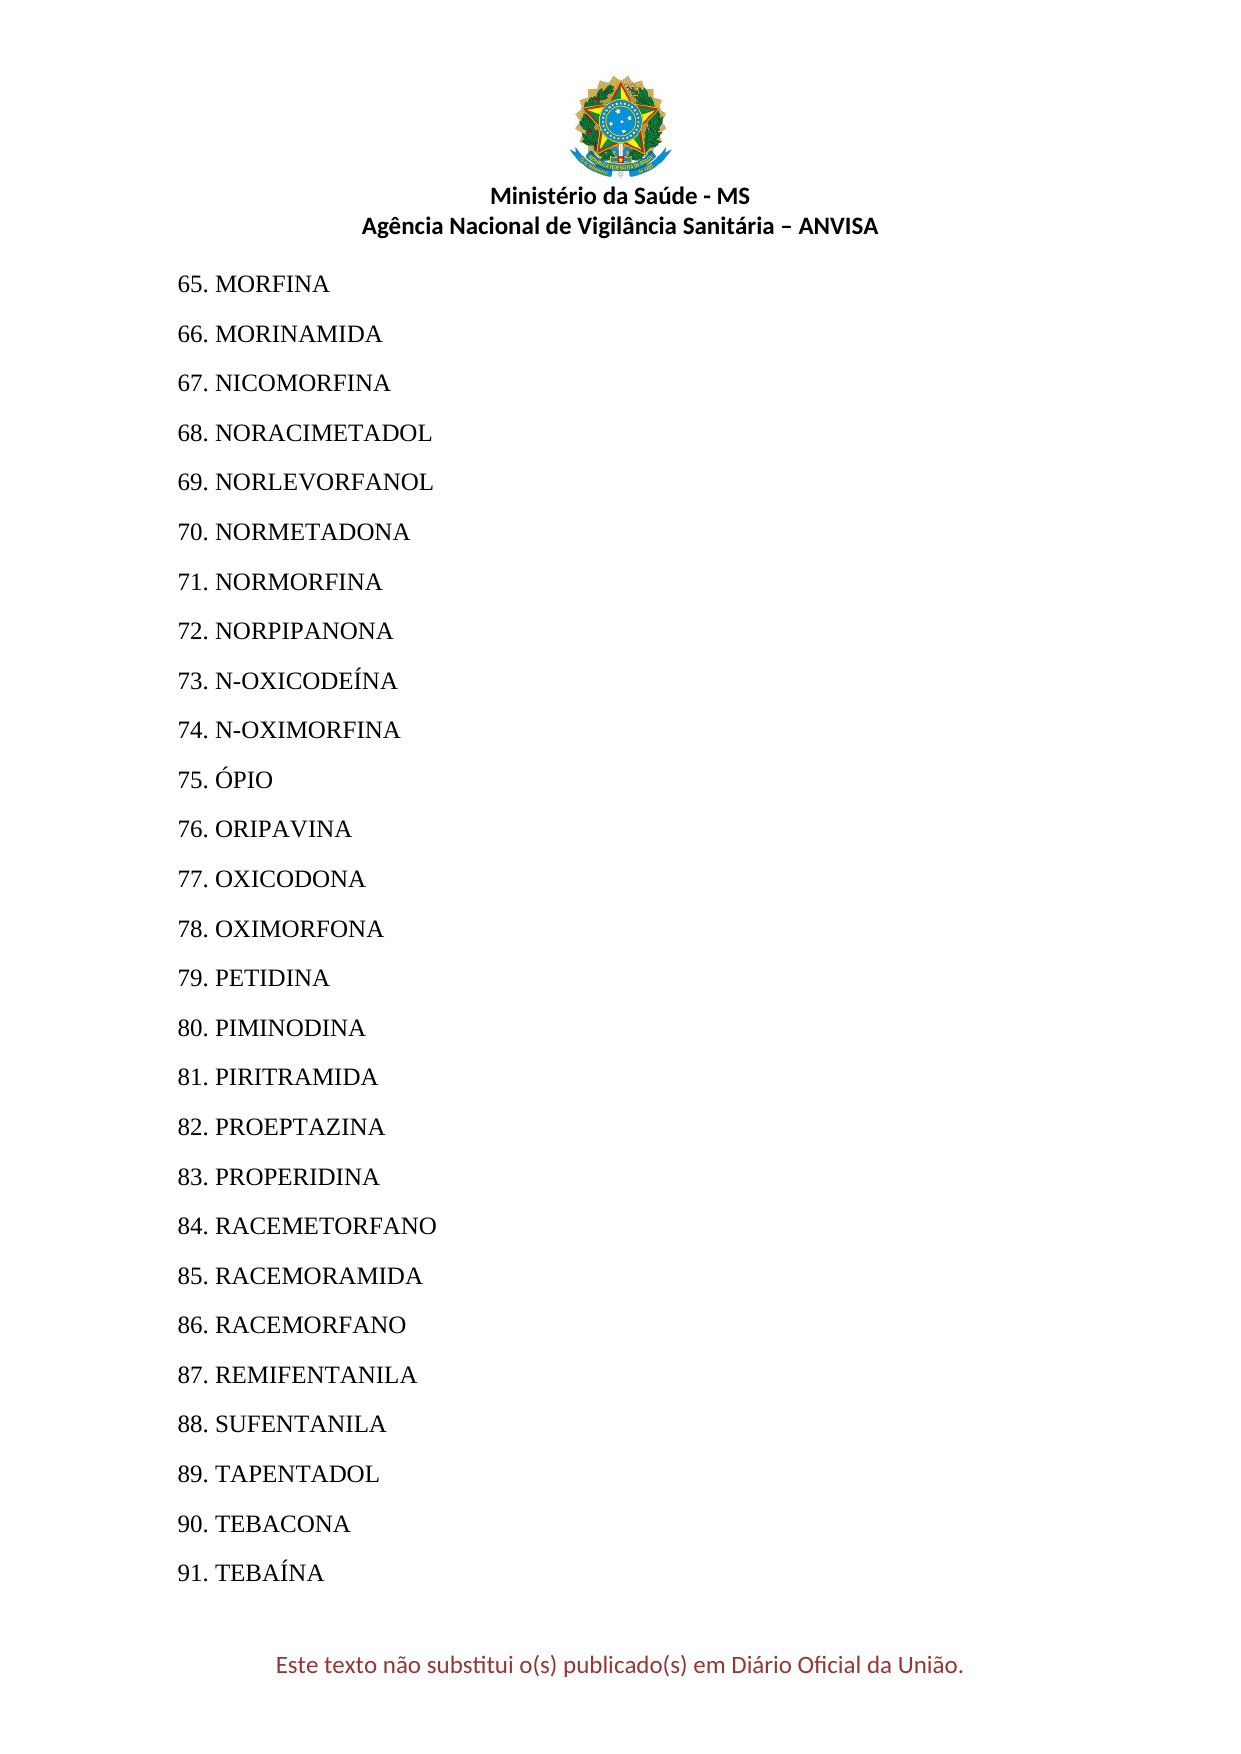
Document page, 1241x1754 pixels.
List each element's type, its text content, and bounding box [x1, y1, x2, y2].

text 88. SUFENTANILA [177, 1409, 1063, 1438]
text 79. PETIDINA [177, 963, 1063, 992]
picture [566, 73, 674, 180]
text 85. RACEMORAMIDA [177, 1261, 1063, 1289]
text 89. TAPENTADOL [177, 1459, 1063, 1488]
text 74. N-OXIMORFINA [177, 715, 1063, 744]
text 80. PIMINODINA [177, 1013, 1063, 1042]
text 69. NORLEVORFANOL [177, 467, 1063, 496]
text 81. PIRITRAMIDA [177, 1062, 1063, 1091]
text 78. OXIMORFONA [177, 914, 1063, 942]
text 67. NICOMORFINA [177, 368, 1063, 397]
text 72. NORPIPANONA [177, 616, 1063, 645]
text 87. REMIFENTANILA [177, 1360, 1063, 1389]
text 65. MORFINA [177, 269, 1063, 298]
text 82. PROEPTAZINA [177, 1112, 1063, 1141]
text 77. OXICODONA [177, 864, 1063, 893]
text 86. RACEMORFANO [177, 1310, 1063, 1339]
text 84. RACEMETORFANO [177, 1211, 1063, 1240]
text 68. NORACIMETADOL [177, 418, 1063, 447]
text 75. ÓPIO [177, 765, 1063, 794]
text 83. PROPERIDINA [177, 1162, 1063, 1190]
text 66. MORINAMIDA [177, 319, 1063, 347]
text 73. N-OXICODEÍNA [177, 666, 1063, 694]
text 71. NORMORFINA [177, 567, 1063, 595]
text 90. TEBACONA [177, 1509, 1063, 1537]
text 91. TEBAÍNA [177, 1558, 1063, 1587]
text 76. ORIPAVINA [177, 814, 1063, 843]
text 70. NORMETADONA [177, 517, 1063, 546]
